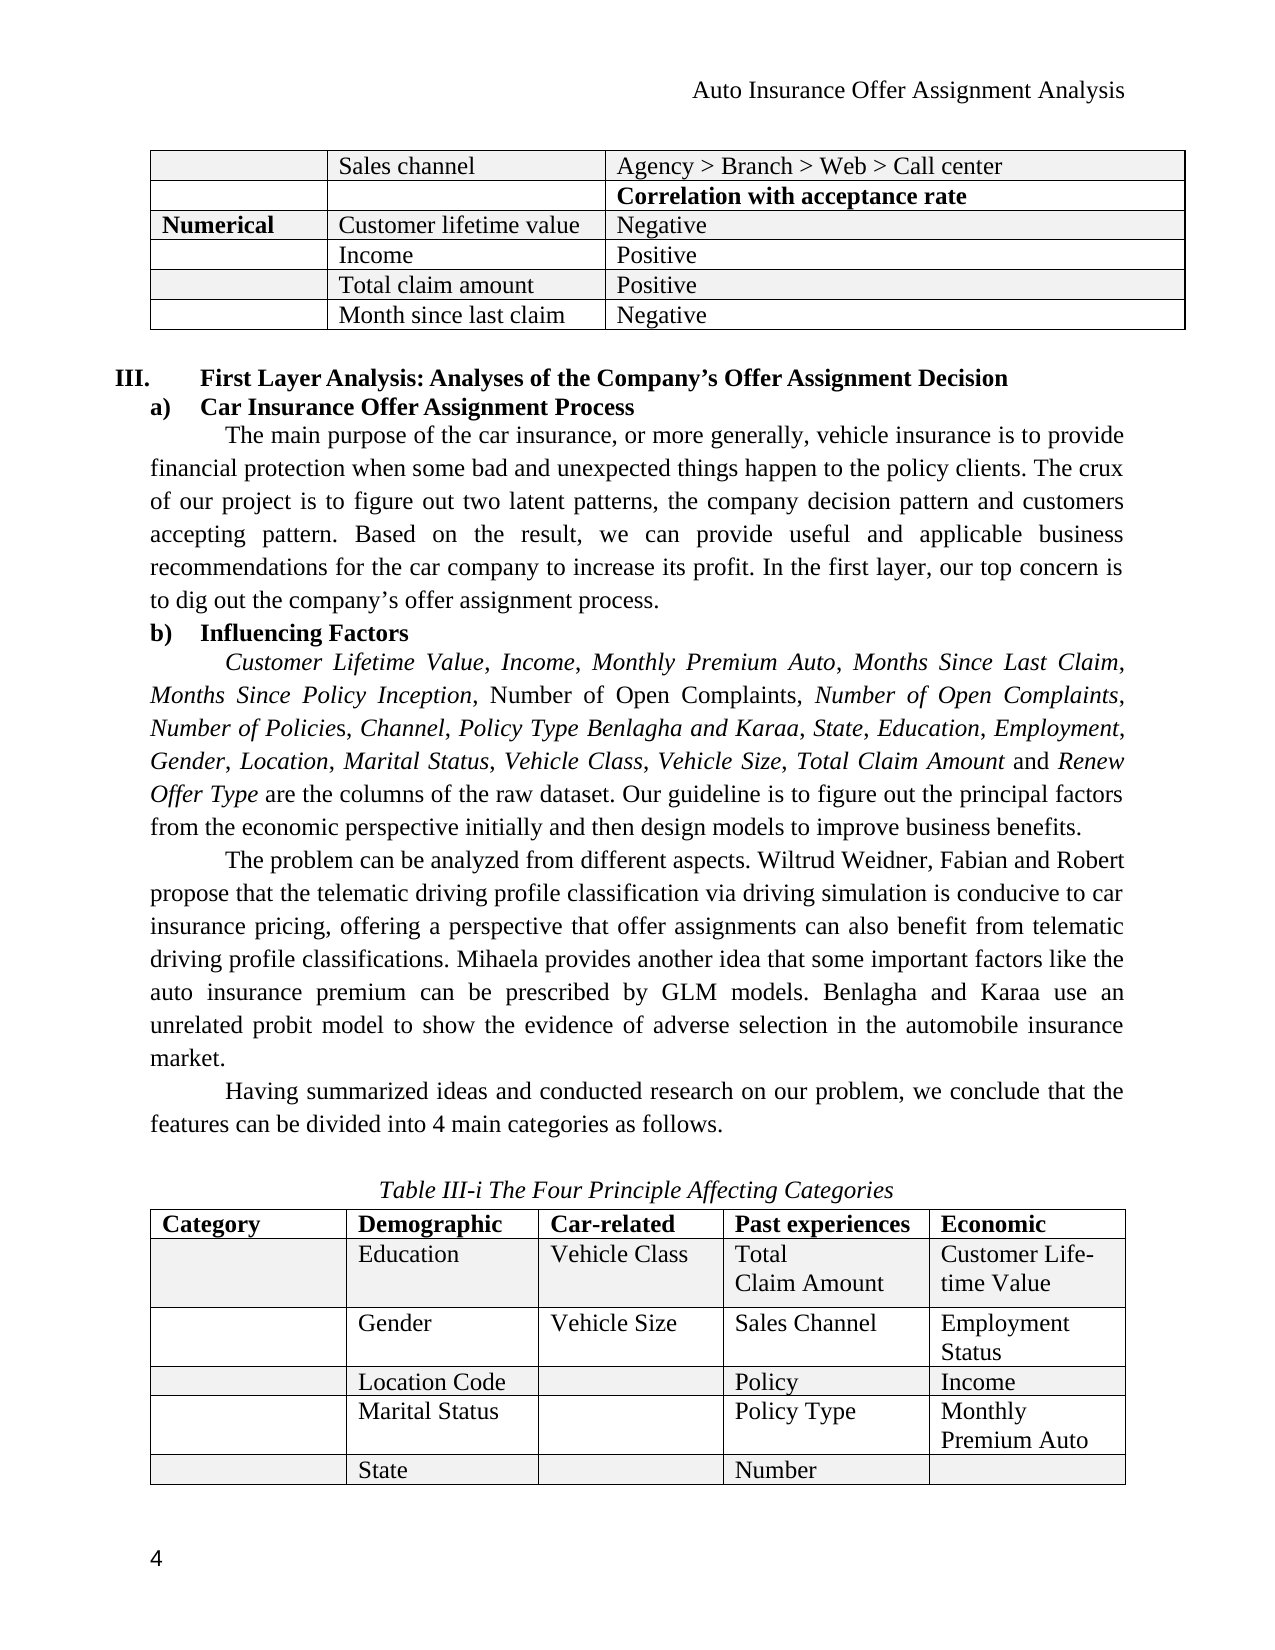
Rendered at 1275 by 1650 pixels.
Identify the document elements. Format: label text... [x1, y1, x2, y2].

list Influencing Factors [150, 618, 1125, 647]
table_cell [151, 1396, 346, 1454]
table_cell Numerical [151, 211, 327, 239]
table_cell [328, 181, 605, 209]
table_cell Number of Policies [724, 1455, 929, 1484]
table_cell Negative [606, 211, 1184, 239]
table_cell Income [328, 240, 605, 269]
table_cell [151, 270, 327, 299]
table_cell Customer lifetime value [328, 211, 605, 239]
table_cell [930, 1455, 1125, 1484]
table_cell Total Claim Amount [724, 1239, 929, 1307]
table_cell [151, 240, 327, 269]
table_cell Policy [724, 1367, 929, 1395]
text Customer Lifetime Value, Income, Monthly Premium Auto, Months Since Last Claim, Months Since Policy Inception, Number of Open Complaints, Number of Open Complaints, Number of Policies, Channel, Policy Type Benlagha and Karaa, State, Education, Employment, Gender, Location, Marital Status, Vehicle Class, Vehicle Size, Total Claim Amount and Renew Offer Type are the columns of the raw dataset. Our guideline is to figure out the principal factors from the economic perspective initially and then design models to improve business benefits. [150, 647, 1125, 841]
list First Layer Analysis: Analyses of the Company’s Offer Assignment Decision [150, 363, 1125, 392]
table_cell Sales Channel [724, 1308, 929, 1366]
table_cell Customer Life- time Value [930, 1239, 1125, 1307]
table_cell [151, 1367, 346, 1395]
text The main purpose of the car insurance, or more generally, vehicle insurance is to provide financial protection when some bad and unexpected things happen to the policy clients. The crux of our project is to figure out two latent patterns, the company decision pattern and customers accepting pattern. Based on the result, we can provide useful and applicable business recommendations for the car company to increase its profit. In the first layer, our top concern is to dig out the company’s offer assignment process. [150, 420, 1125, 614]
table_header Car-related [539, 1210, 723, 1238]
table_cell Total claim amount [328, 270, 605, 299]
table_cell [151, 1308, 346, 1366]
table_cell Positive [606, 270, 1184, 299]
table_cell Gender [347, 1308, 538, 1366]
table_cell Location Code [347, 1367, 538, 1395]
list Car Insurance Offer Assignment Process [150, 392, 1125, 420]
table_cell State [347, 1455, 538, 1484]
table_cell [151, 181, 327, 209]
table_header Category [151, 1210, 346, 1238]
table_cell Income [930, 1367, 1125, 1395]
table_header Economic [930, 1210, 1125, 1238]
table_cell Vehicle Size [539, 1308, 723, 1366]
table_cell Positive [606, 240, 1184, 269]
table_cell Employment Status [930, 1308, 1125, 1366]
table_header Past experiences [724, 1210, 929, 1238]
table_cell Education [347, 1239, 538, 1307]
table_cell [151, 300, 327, 329]
table_cell Monthly Premium Auto [930, 1396, 1125, 1454]
table_cell [151, 1455, 346, 1484]
text Table III-i The Four Principle Affecting Categories [150, 1176, 1125, 1204]
table_cell Marital Status [347, 1396, 538, 1454]
table_cell Sales channel [328, 151, 605, 180]
table_cell [151, 151, 327, 180]
table_cell Policy Type [724, 1396, 929, 1454]
table_cell Agency > Branch > Web > Call center [606, 151, 1184, 180]
table_cell Negative [606, 300, 1184, 329]
text Having summarized ideas and conducted research on our problem, we conclude that the features can be divided into 4 main categories as follows. [150, 1076, 1125, 1138]
table_cell Vehicle Class [539, 1239, 723, 1307]
table_cell Correlation with acceptance rate [606, 181, 1184, 209]
table_cell [539, 1455, 723, 1484]
table_cell [539, 1396, 723, 1454]
table_cell [151, 1239, 346, 1307]
table_cell Month since last claim [328, 300, 605, 329]
table_header Demographic [347, 1210, 538, 1238]
text The problem can be analyzed from different aspects. Wiltrud Weidner, Fabian and Robert propose that the telematic driving profile classification via driving simulation is conducive to car insurance pricing, offering a perspective that offer assignments can also benefit from telematic driving profile classifications. Mihaela provides another idea that some important factors like the auto insurance premium can be prescribed by GLM models. Benlagha and Karaa use an unrelated probit model to show the evidence of adverse selection in the automobile insurance market. [150, 845, 1125, 1072]
table_cell [539, 1367, 723, 1395]
